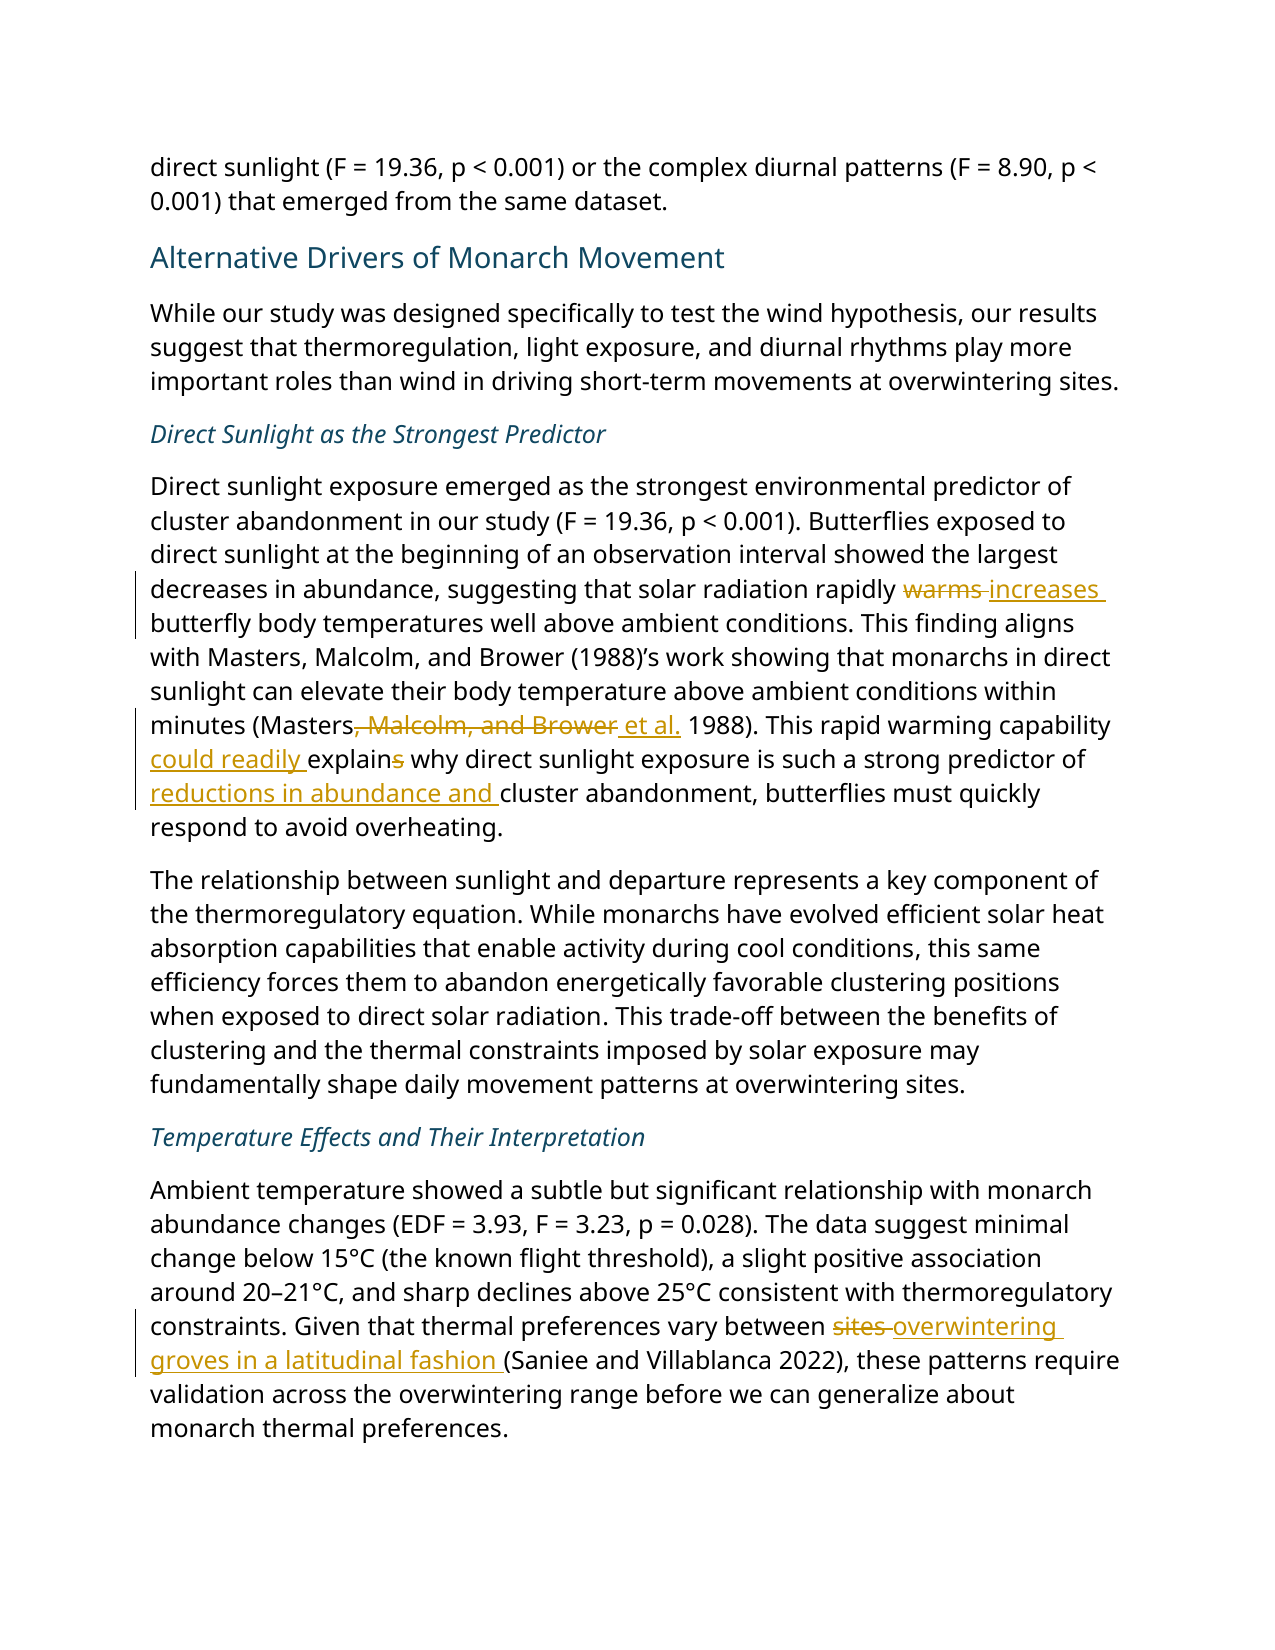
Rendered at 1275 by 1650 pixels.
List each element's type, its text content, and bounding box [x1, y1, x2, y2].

text The relationship between sunlight and departure represents a key component of the thermoregulatory equation. While monarchs have evolved efficient solar heat absorption capabilities that enable activity during cool conditions, this same efficiency forces them to abandon energetically favorable clustering positions when exposed to direct solar radiation. This trade-off between the benefits of clustering and the thermal constraints imposed by solar exposure may fundamentally shape daily movement patterns at overwintering sites. [150, 862, 1125, 1101]
subtitle Direct Sunlight as the Strongest Predictor [150, 416, 1125, 450]
subtitle Alternative Drivers of Monarch Movement [150, 237, 1125, 277]
text Direct sunlight exposure emerged as the strongest environmental predictor of cluster abandonment in our study (F = 19.36, p < 0.001). Butterflies exposed to direct sunlight at the beginning of an observation interval showed the largest decreases in abundance, suggesting that solar radiation rapidly butterfly body temperatures well above ambient conditions. This finding aligns with Masters, Malcolm, and Brower (1988)’s work showing that monarchs in direct sunlight can elevate their body temperature above ambient conditions within minutes (Masters 1988). This rapid warming capability explain why direct sunlight exposure is such a strong predictor of cluster abandonment, butterflies must quickly respond to avoid overheating. [150, 469, 1125, 844]
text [150, 150, 1125, 218]
text Ambient temperature showed a subtle but significant relationship with monarch abundance changes (EDF = 3.93, F = 3.23, p = 0.028). The data suggest minimal change below 15°C (the known flight threshold), a slight positive association around 20–21°C, and sharp declines above 25°C consistent with thermoregulatory constraints. Given that thermal preferences vary between (Saniee and Villablanca 2022), these patterns require validation across the overwintering range before we can generalize about monarch thermal preferences. [150, 1172, 1125, 1445]
subtitle Temperature Effects and Their Interpretation [150, 1120, 1125, 1154]
text While our study was designed specifically to test the wind hypothesis, our results suggest that thermoregulation, light exposure, and diurnal rhythms play more important roles than wind in driving short-term movements at overwintering sites. [150, 295, 1125, 397]
